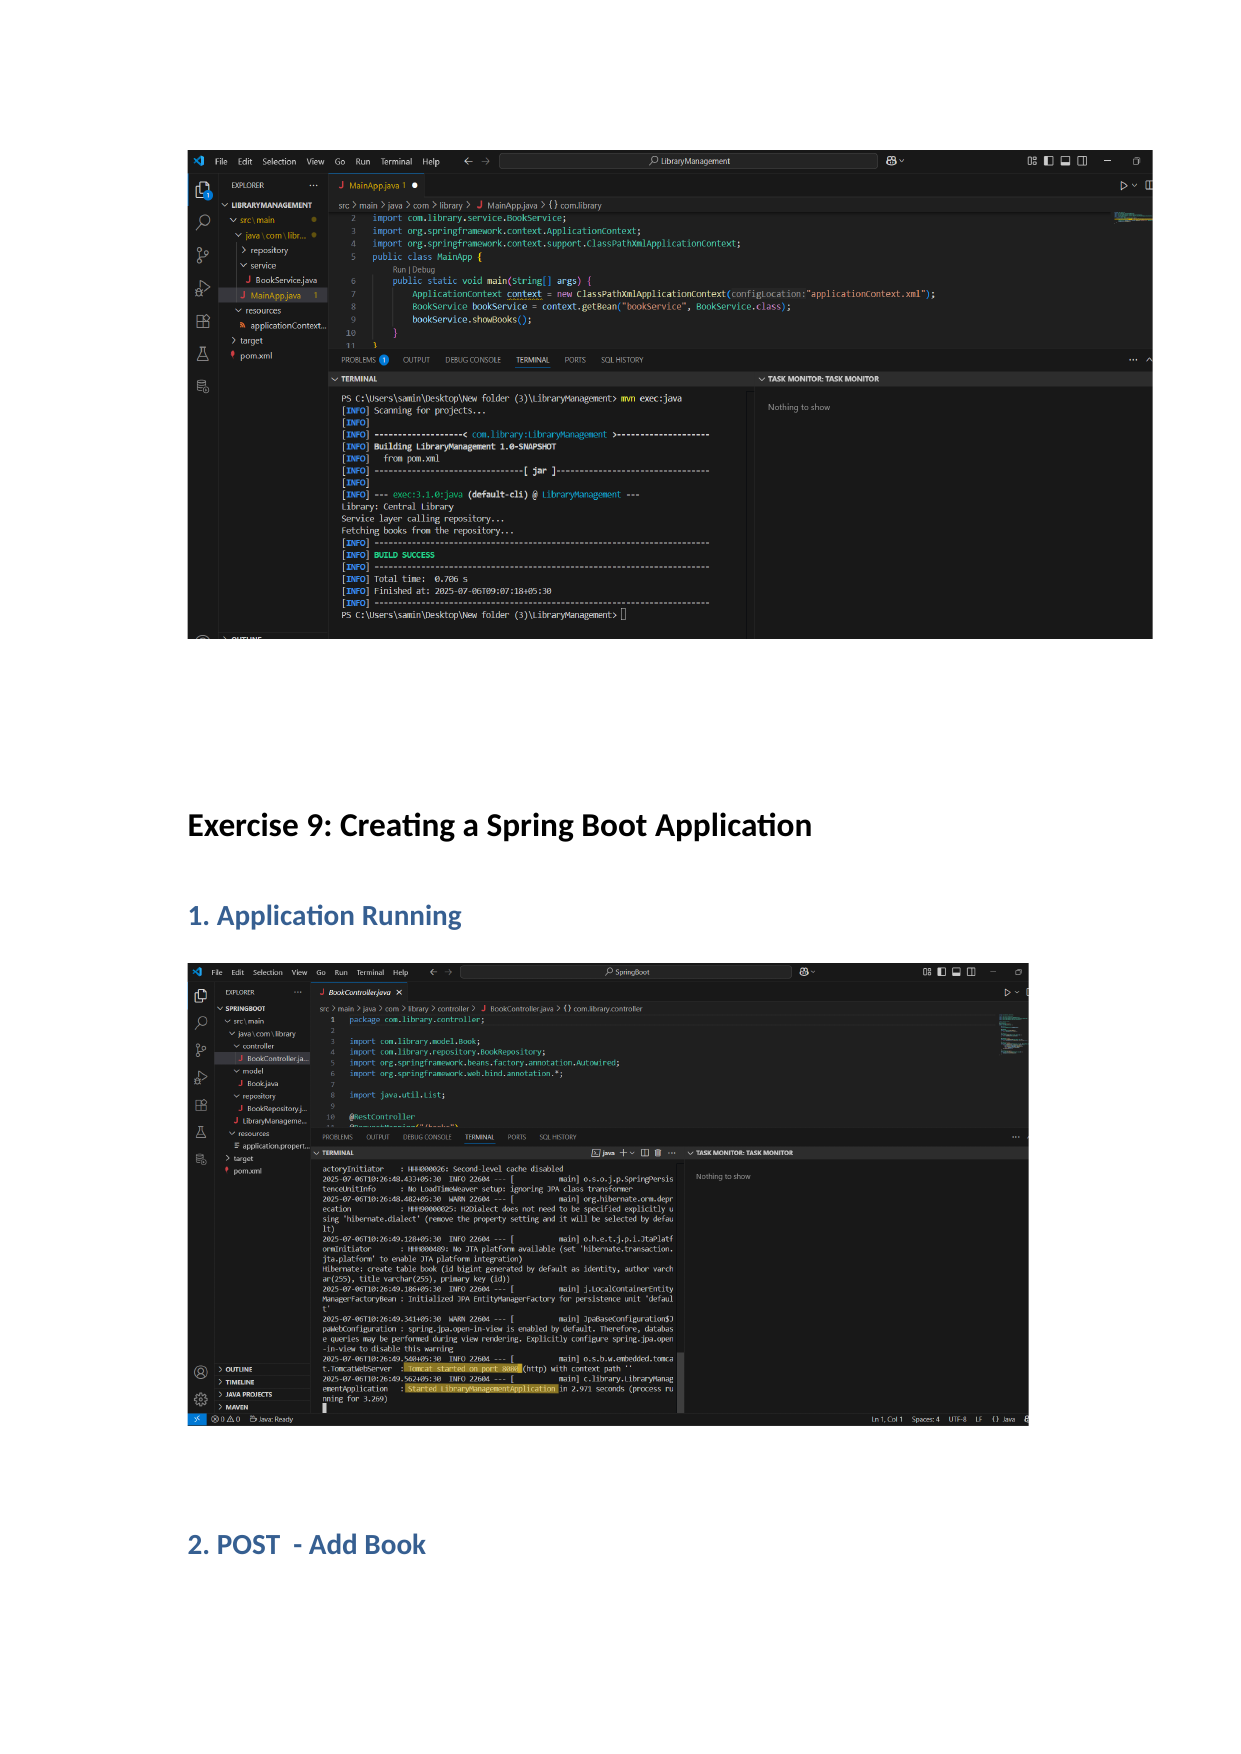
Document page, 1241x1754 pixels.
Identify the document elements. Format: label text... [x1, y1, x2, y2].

text Exercise 9: Creating a Spring Boot Application [187, 803, 1053, 844]
picture [187, 150, 1153, 639]
subtitle POST - Add Book [187, 1526, 1053, 1562]
picture [187, 963, 1029, 1426]
subtitle Application Running [187, 897, 1053, 932]
